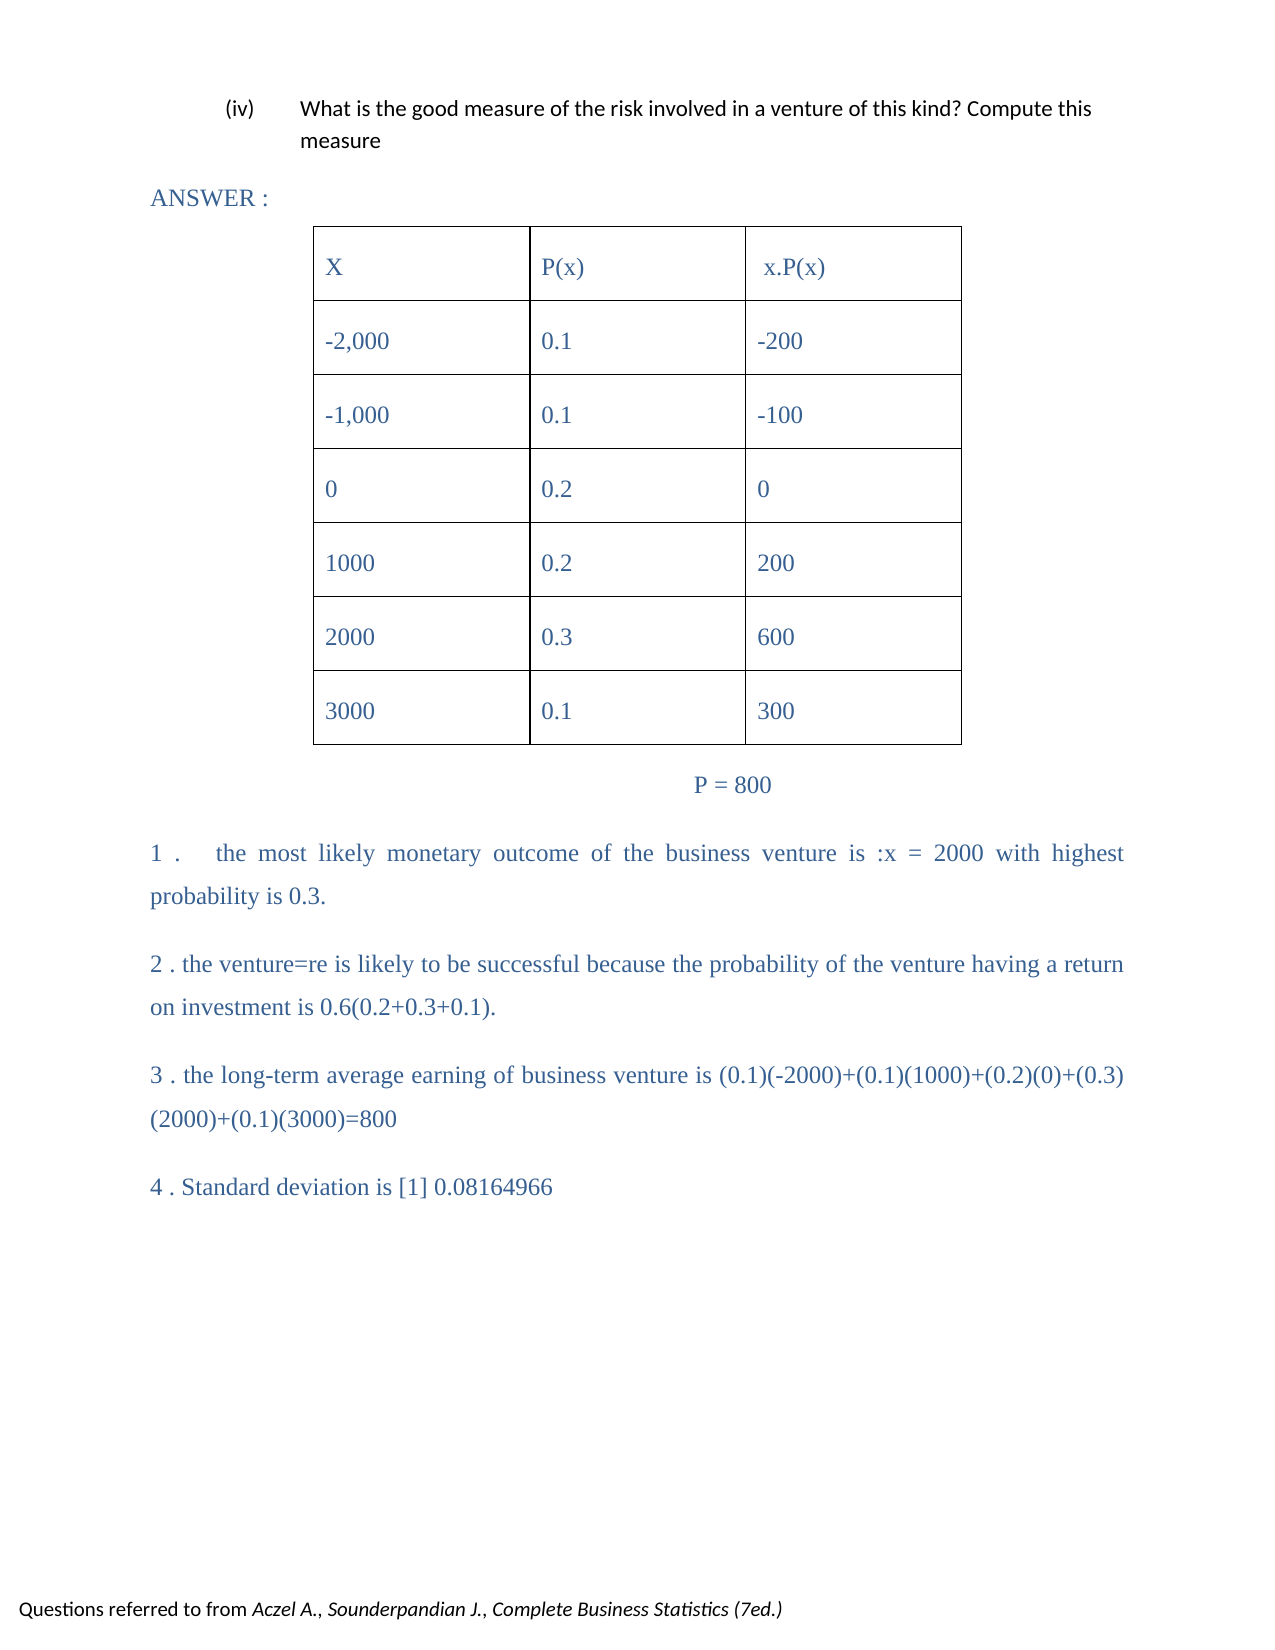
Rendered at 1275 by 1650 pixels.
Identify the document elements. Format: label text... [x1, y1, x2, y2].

subtitle ANSWER : [150, 183, 1125, 212]
table_cell 2000 [314, 597, 529, 670]
table_cell 0.1 [531, 375, 745, 448]
table_cell 1000 [314, 523, 529, 596]
subtitle 2 . the venture=re is likely to be successful because the probability of the venture having a return on investment is 0.6(0.2+0.3+0.1). [150, 949, 1125, 1021]
table_cell -1,000 [314, 375, 529, 448]
table_cell 600 [746, 597, 961, 670]
subtitle 3 . the long-term average earning of business venture is (0.1)(-2000)+(0.1)(1000)+(0.2)(0)+(0.3)(2000)+(0.1)(3000)=800 [150, 1061, 1125, 1132]
table_header P(x) [531, 227, 745, 300]
table_cell 0.1 [531, 301, 745, 374]
table_cell -2,000 [314, 301, 529, 374]
subtitle 1 . the most likely monetary outcome of the business venture is :x = 2000 with highest probability is 0.3. [150, 838, 1125, 910]
table_cell 0 [746, 449, 961, 522]
table_cell 3000 [314, 671, 529, 744]
table_cell 0.3 [531, 597, 745, 670]
table_cell 0.1 [531, 671, 745, 744]
table_cell 0.2 [531, 523, 745, 596]
list What is the good measure of the risk involved in a venture of this kind? Compute this measure [225, 94, 1125, 154]
subtitle P = 800 [150, 770, 1125, 799]
table_cell 300 [746, 671, 961, 744]
subtitle 4 . Standard deviation is [1] 0.08164966 [150, 1172, 1125, 1201]
table_header x.P(x) [746, 227, 961, 300]
table_cell 200 [746, 523, 961, 596]
table_cell -200 [746, 301, 961, 374]
table_cell 0.2 [531, 449, 745, 522]
table_cell -100 [746, 375, 961, 448]
table_cell 0 [314, 449, 529, 522]
table_header X [314, 227, 529, 300]
